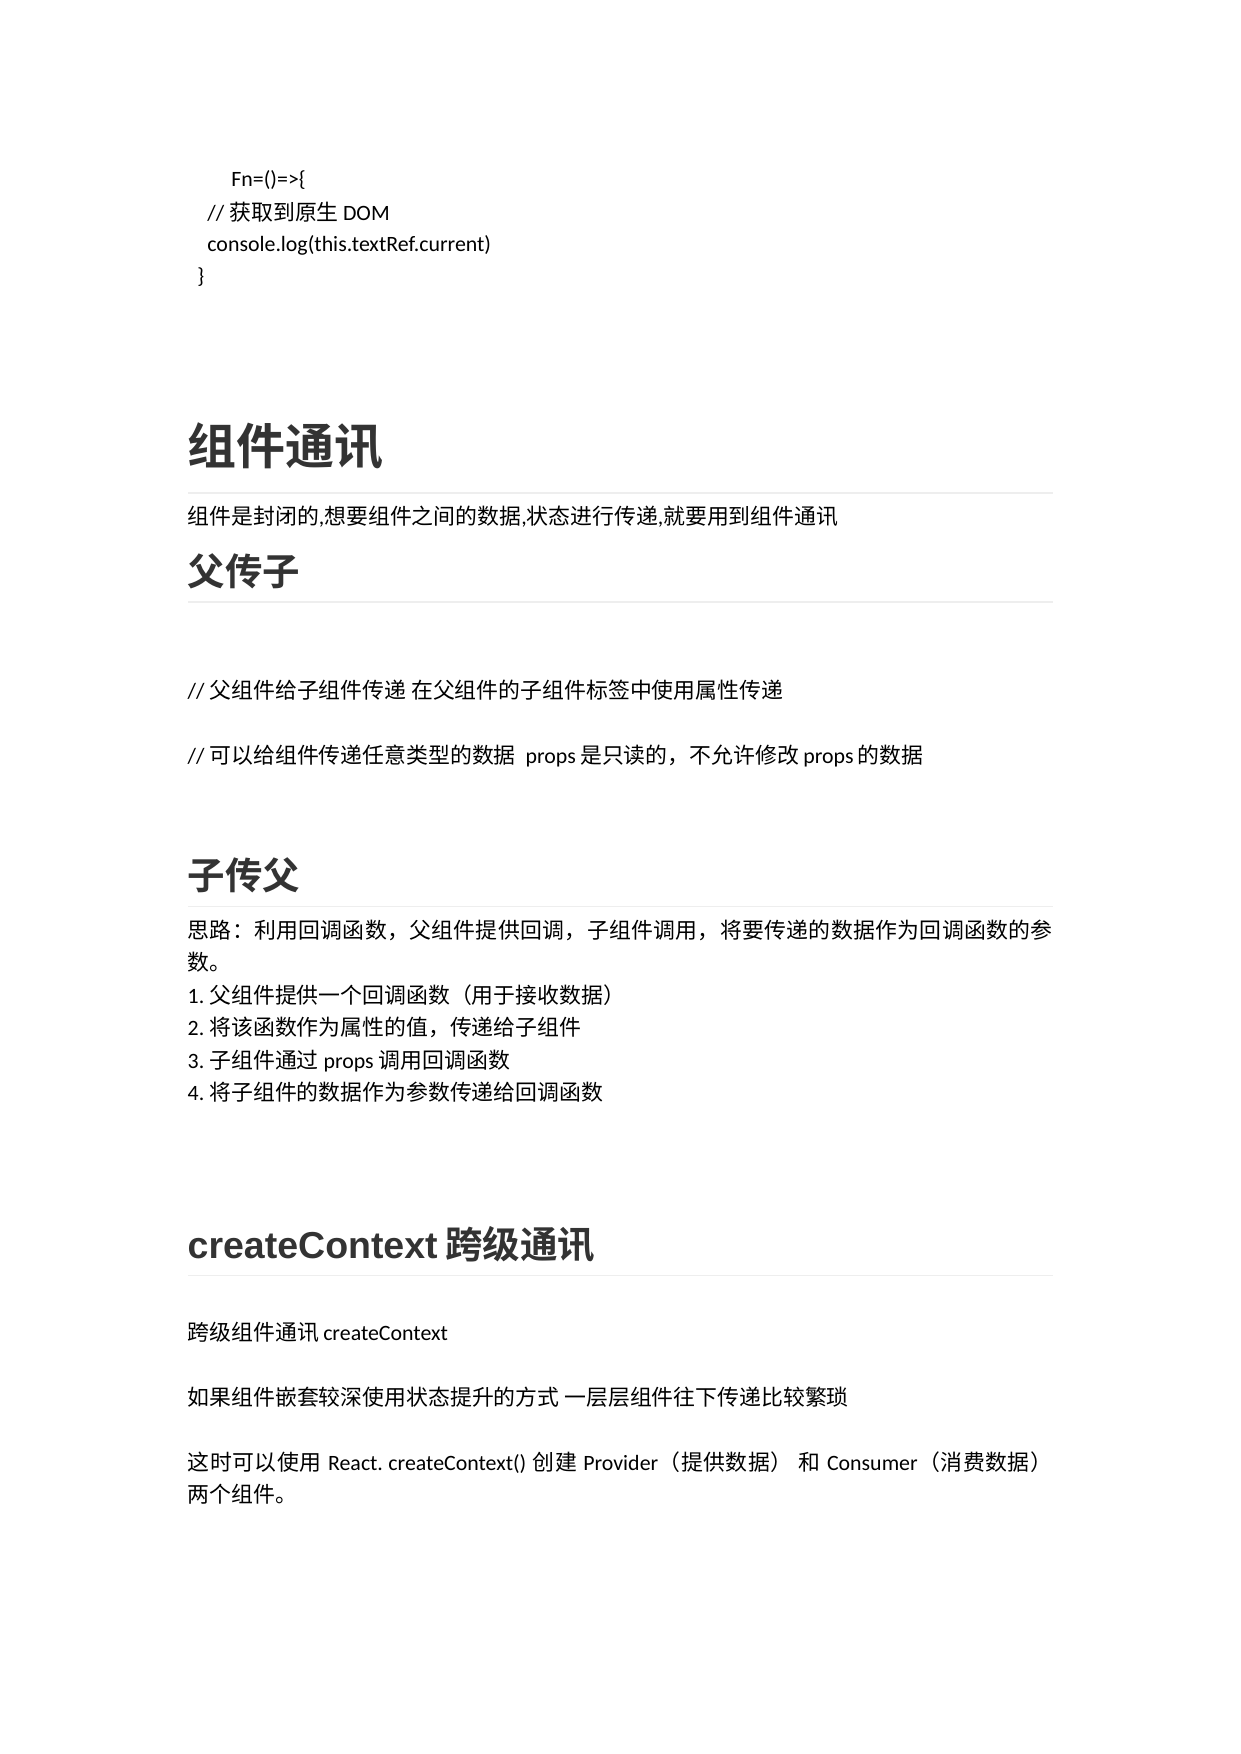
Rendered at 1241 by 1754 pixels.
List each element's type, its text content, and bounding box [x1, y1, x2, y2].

text 组件是封闭的,想要组件之间的数据,状态进行传递,就要用到组件通讯 [187, 499, 1053, 531]
subtitle 组件通讯 [187, 394, 1053, 494]
subtitle 子传父 [187, 841, 1053, 907]
text 2. 将该函数作为属性的值，传递给子组件 [187, 1010, 1053, 1042]
text 思路：利用回调函数，父组件提供回调，子组件调用，将要传递的数据作为回调函数的参数。 [187, 912, 1053, 977]
text 跨级组件通讯createContext [187, 1314, 1053, 1347]
subtitle createContext跨级通讯 [187, 1210, 1053, 1276]
text 4. 将子组件的数据作为参数传递给回调函数 [187, 1075, 1053, 1107]
text // 获取到原生DOM [187, 194, 1053, 227]
text console.log(this.textRef.current) [187, 227, 1053, 259]
text 3. 子组件通过 props 调用回调函数 [187, 1042, 1053, 1075]
text } [187, 259, 1053, 292]
text Fn=()=>{ [187, 162, 1053, 194]
text // 父组件给子组件传递 在父组件的子组件标签中使用属性传递 [187, 673, 1053, 706]
text 如果组件嵌套较深使用状态提升的方式 一层层组件往下传递比较繁琐 [187, 1379, 1053, 1412]
text 这时可以使用 React. createContext() 创建 Provider（提供数据） 和 Consumer（消费数据） 两个组件。 [187, 1444, 1053, 1509]
subtitle 父传子 [187, 536, 1053, 603]
text // 可以给组件传递任意类型的数据 props是只读的，不允许修改props的数据 [187, 738, 1053, 771]
text 1. 父组件提供一个回调函数（用于接收数据） [187, 977, 1053, 1010]
